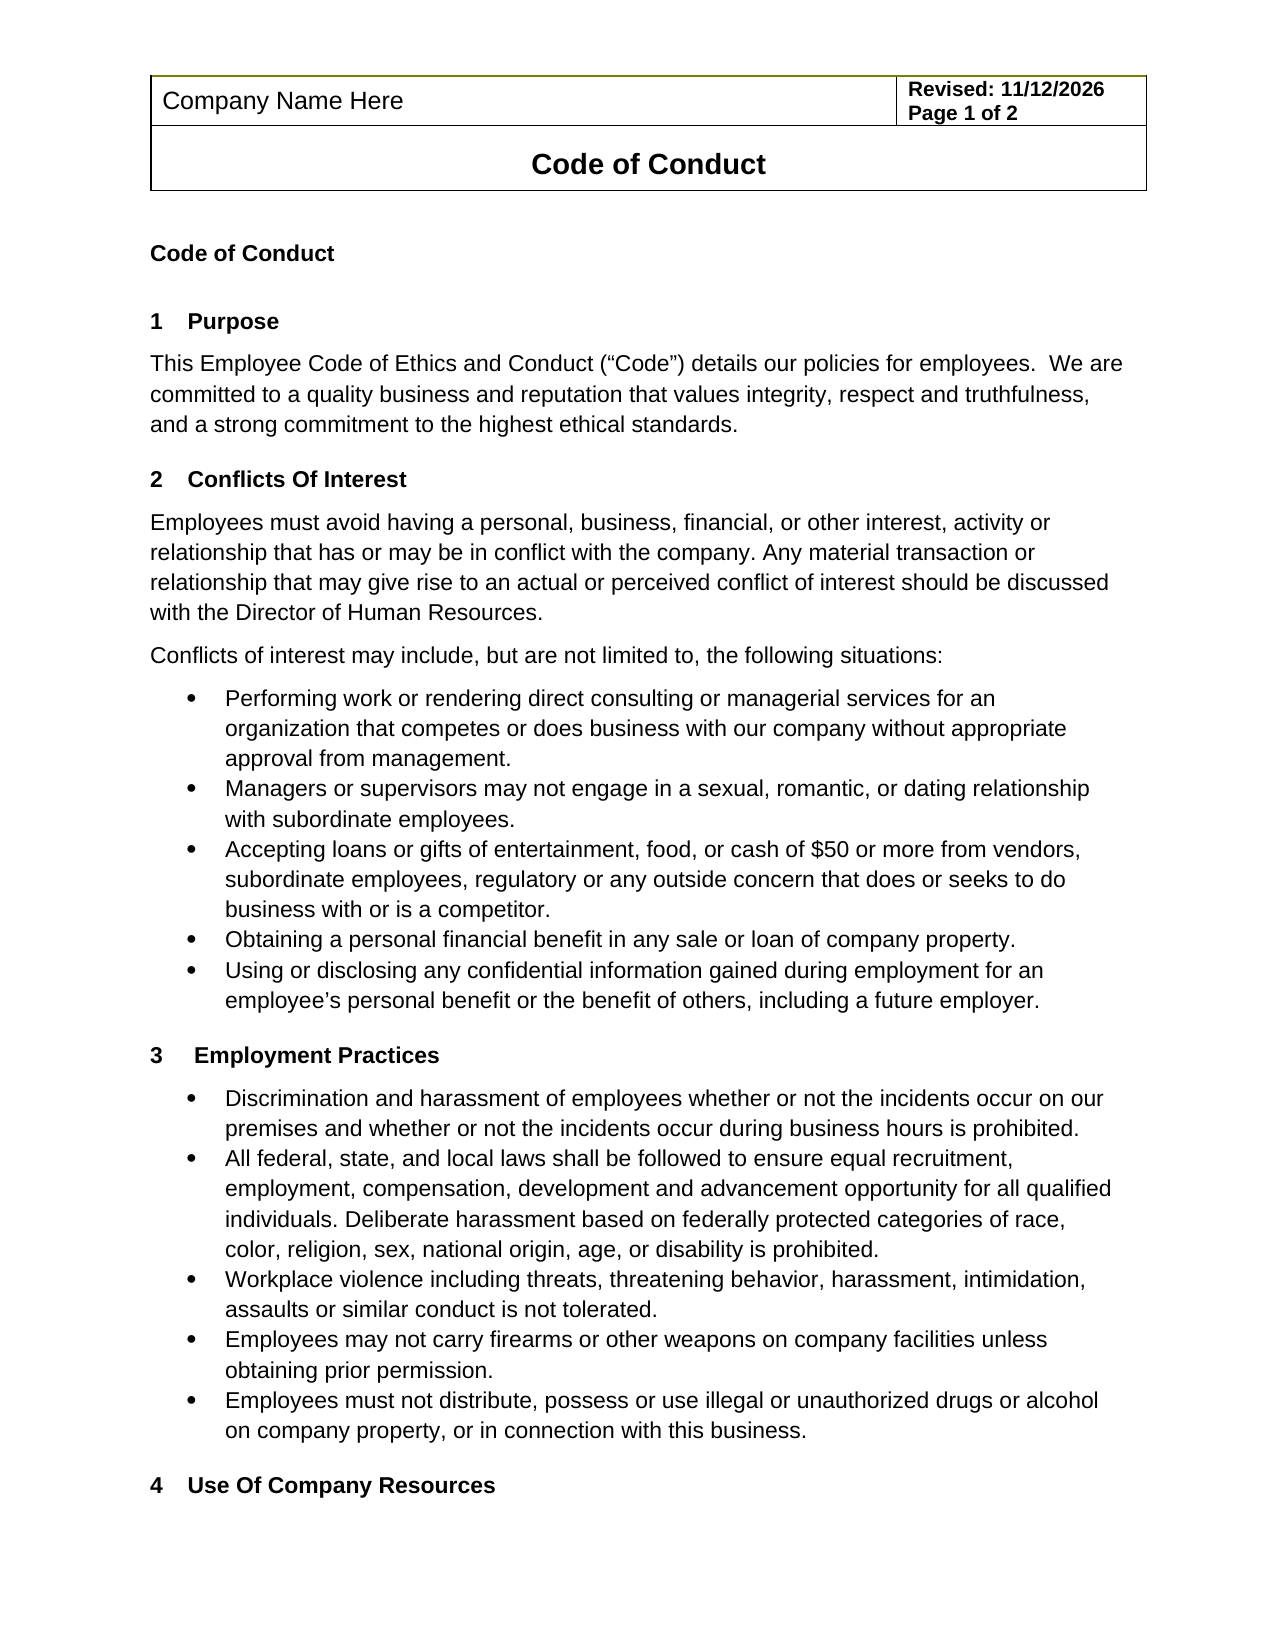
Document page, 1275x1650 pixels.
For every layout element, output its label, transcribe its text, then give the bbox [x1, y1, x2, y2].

subtitle Code of Conduct [150, 240, 1125, 266]
text Employees must avoid having a personal, business, financial, or other interest, activity or relationship that has or may be in conflict with the company. Any material transaction or relationship that may give rise to an actual or perceived conflict of interest should be discussed with the Director of Human Resources. [150, 509, 1125, 626]
list Employees must not distribute, possess or use illegal or unauthorized drugs or alcohol on company property, or in connection with this business. [187, 1387, 1125, 1443]
list Conflicts Of Interest [150, 466, 1125, 492]
list Employees may not carry firearms or other weapons on company facilities unless obtaining prior permission. [187, 1326, 1125, 1383]
list Managers or supervisors may not engage in a sexual, romantic, or dating relationship with subordinate employees. [187, 775, 1125, 832]
list Use Of Company Resources [150, 1472, 1125, 1499]
list Discrimination and harassment of employees whether or not the incidents occur on our premises and whether or not the incidents occur during business hours is prohibited. [187, 1085, 1125, 1141]
list Accepting loans or gifts of entertainment, food, or cash of $50 or more from vendors, subordinate employees, regulatory or any outside concern that does or seeks to do business with or is a competitor. [187, 836, 1125, 923]
list Using or disclosing any confidential information gained during employment for an employee’s personal benefit or the benefit of others, including a future employer. [187, 957, 1125, 1013]
text This Employee Code of Ethics and Conduct (“Code”) details our policies for employees. We are committed to a quality business and reputation that values integrity, respect and truthfulness, and a strong commitment to the highest ethical standards. [150, 350, 1125, 437]
list Purpose [150, 308, 1125, 334]
text Conflicts of interest may include, but are not limited to, the following situations: [150, 642, 1125, 668]
list All federal, state, and local laws shall be followed to ensure equal recruitment, employment, compensation, development and advancement opportunity for all qualified individuals. Deliberate harassment based on federally protected categories of race, color, religion, sex, national origin, age, or disability is prohibited. [187, 1145, 1125, 1262]
list Obtaining a personal financial benefit in any sale or loan of company property. [187, 926, 1125, 953]
list Workplace violence including threats, threatening behavior, harassment, intimidation, assaults or similar conduct is not tolerated. [187, 1266, 1125, 1323]
list Employment Practices [150, 1042, 1125, 1068]
list Performing work or rendering direct consulting or managerial services for an organization that competes or does business with our company without appropriate approval from management. [187, 685, 1125, 772]
